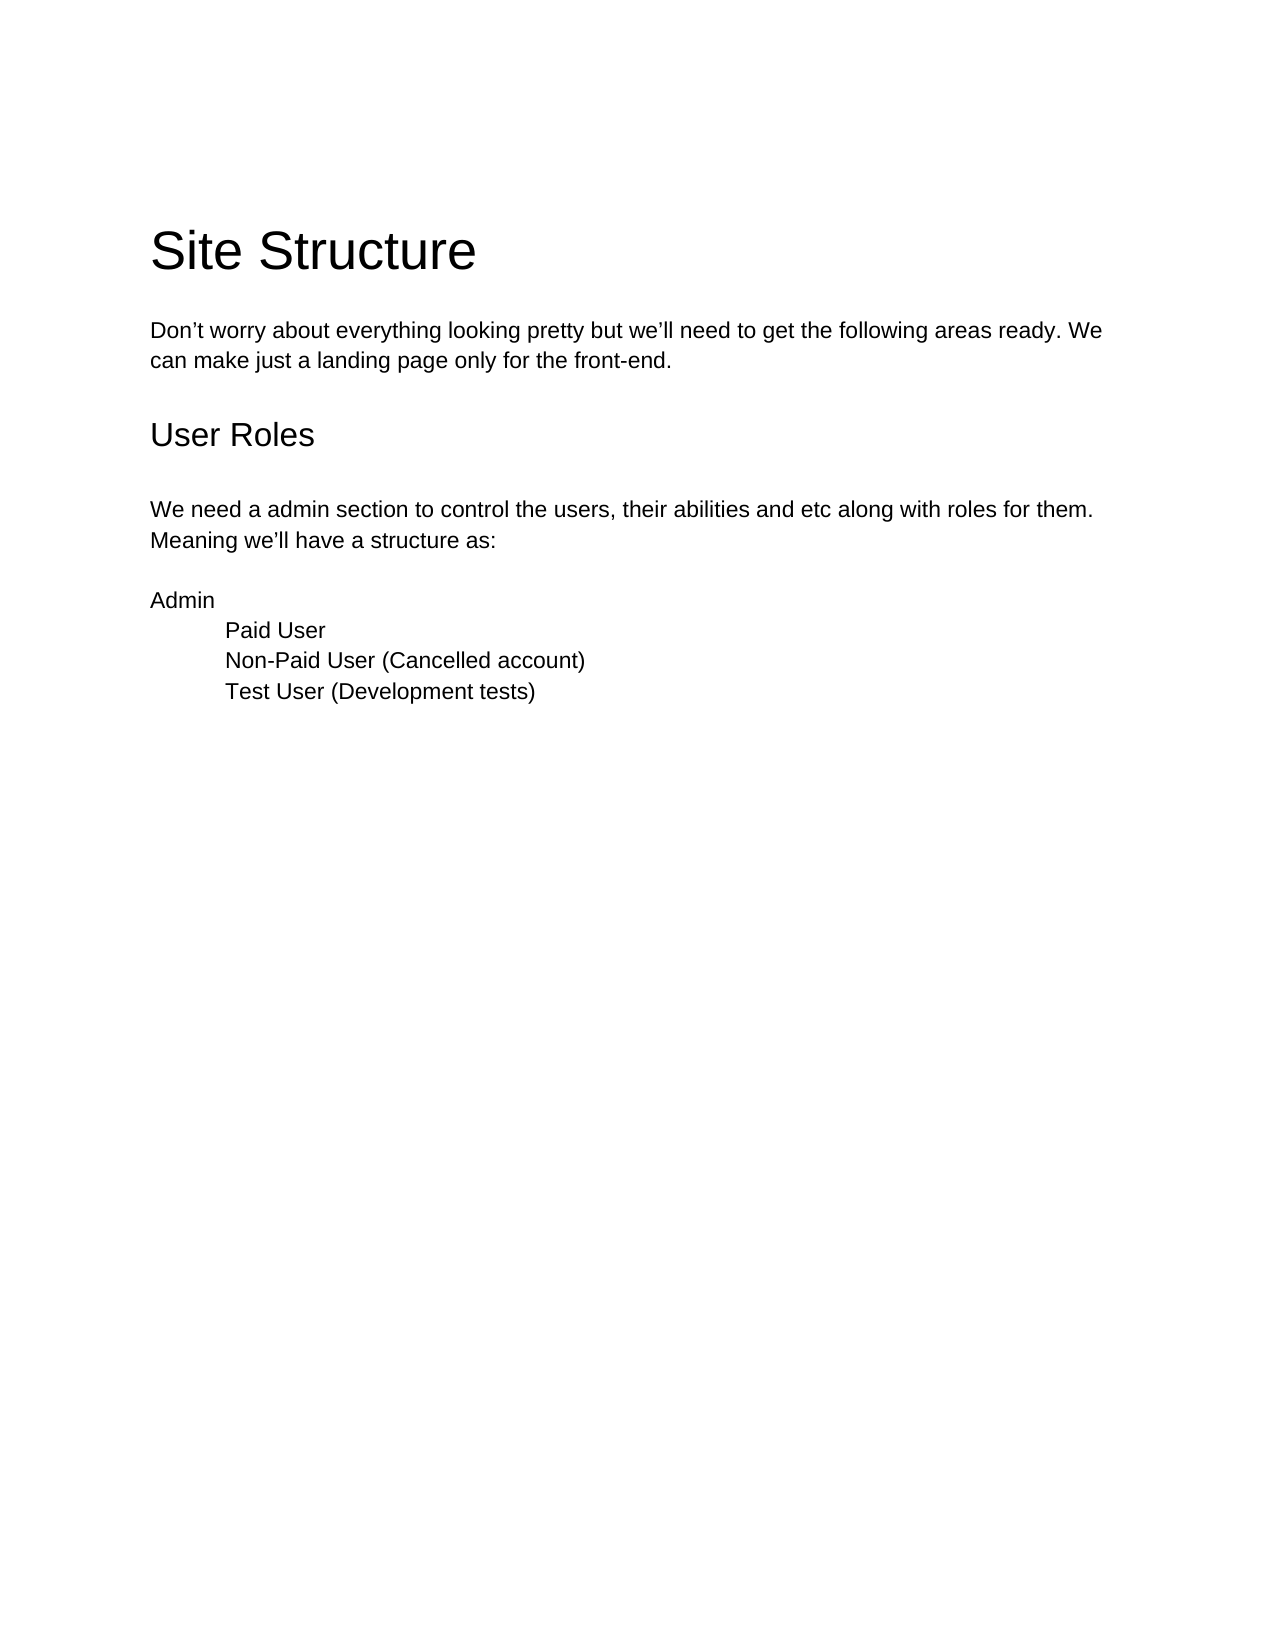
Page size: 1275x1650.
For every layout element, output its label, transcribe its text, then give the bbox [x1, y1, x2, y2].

text Admin [150, 587, 1125, 613]
text Paid User [225, 617, 1125, 643]
subtitle User Roles [150, 415, 1125, 454]
text Test User (Development tests) [225, 678, 1125, 704]
text Don’t worry about everything looking pretty but we’ll need to get the following areas ready. We can make just a landing page only for the front-end. [150, 317, 1125, 374]
text Non-Paid User (Cancelled account) [225, 647, 1125, 674]
text We need a admin section to control the users, their abilities and etc along with roles for them. Meaning we’ll have a structure as: [150, 496, 1125, 553]
title Site Structure [150, 218, 1125, 281]
